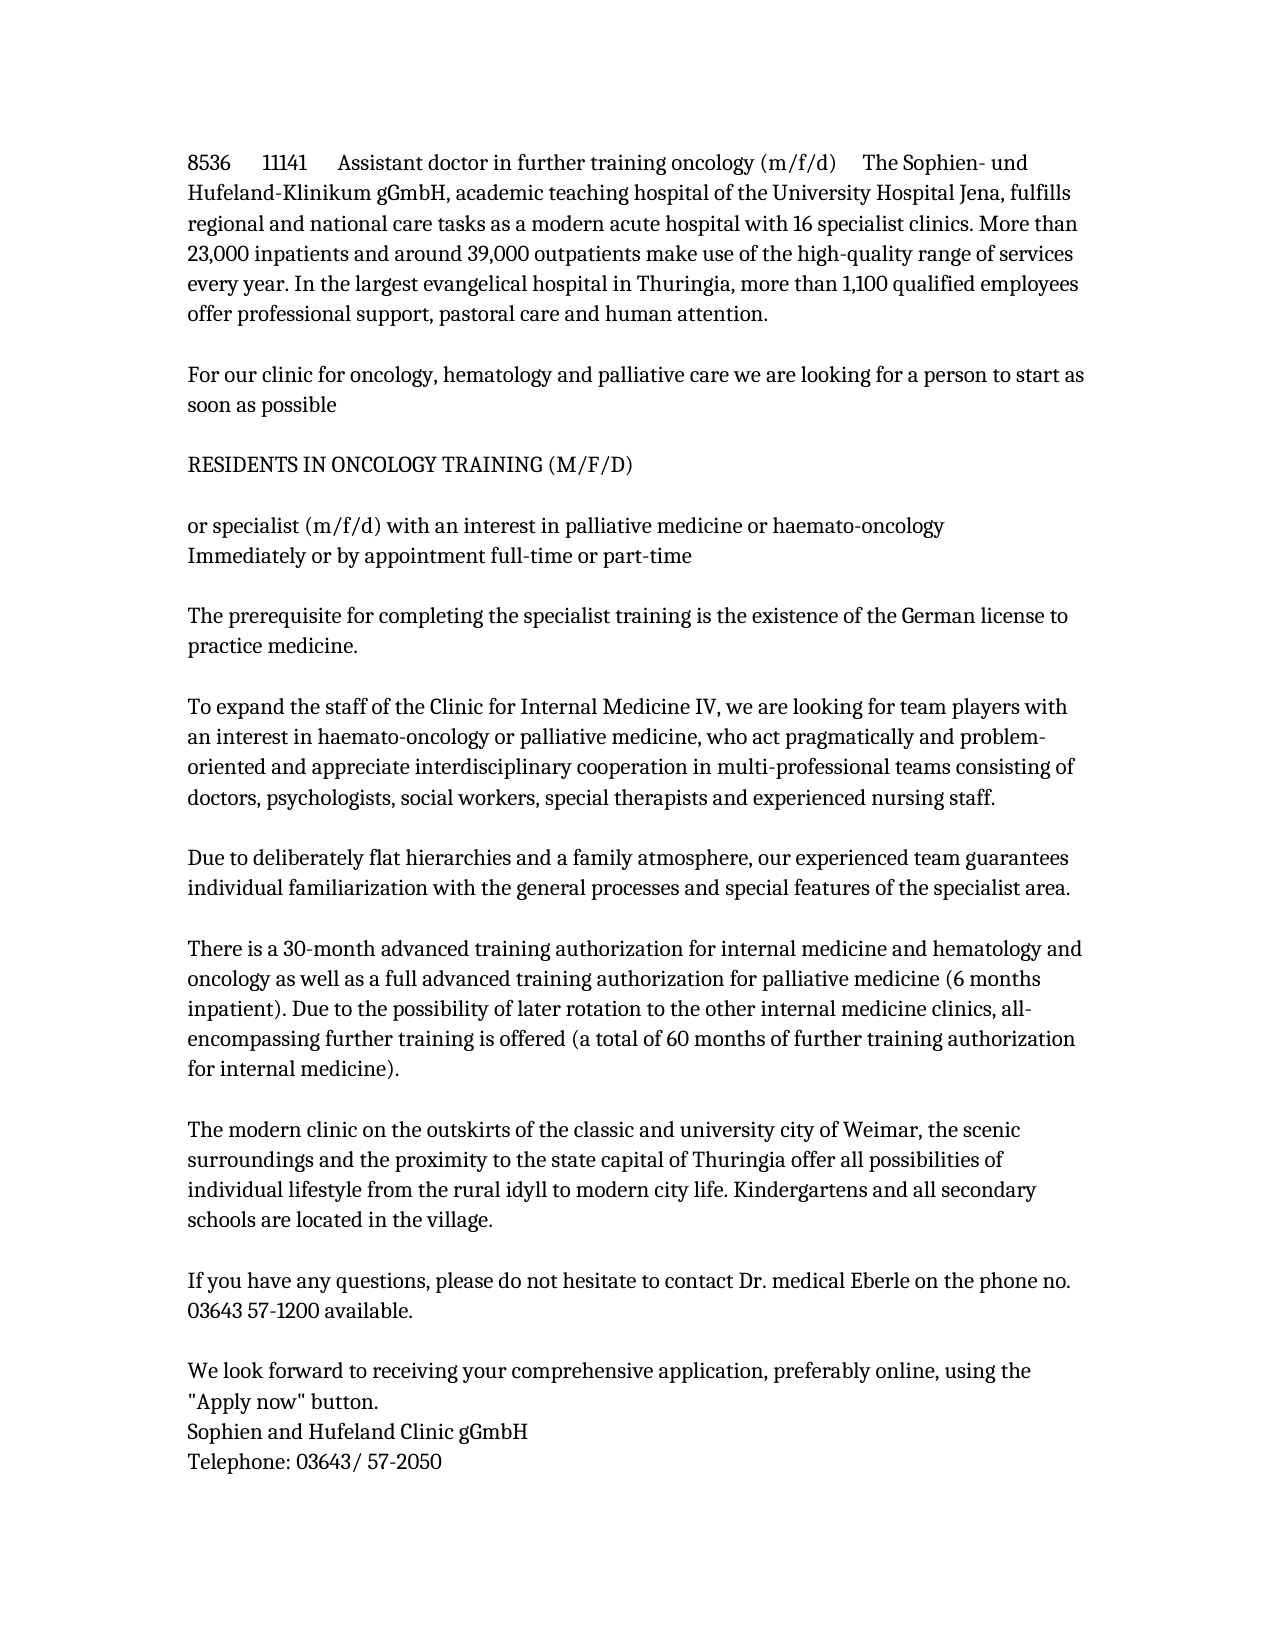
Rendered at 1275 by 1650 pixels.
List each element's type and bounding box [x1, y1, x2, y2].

text [187, 150, 1087, 1475]
